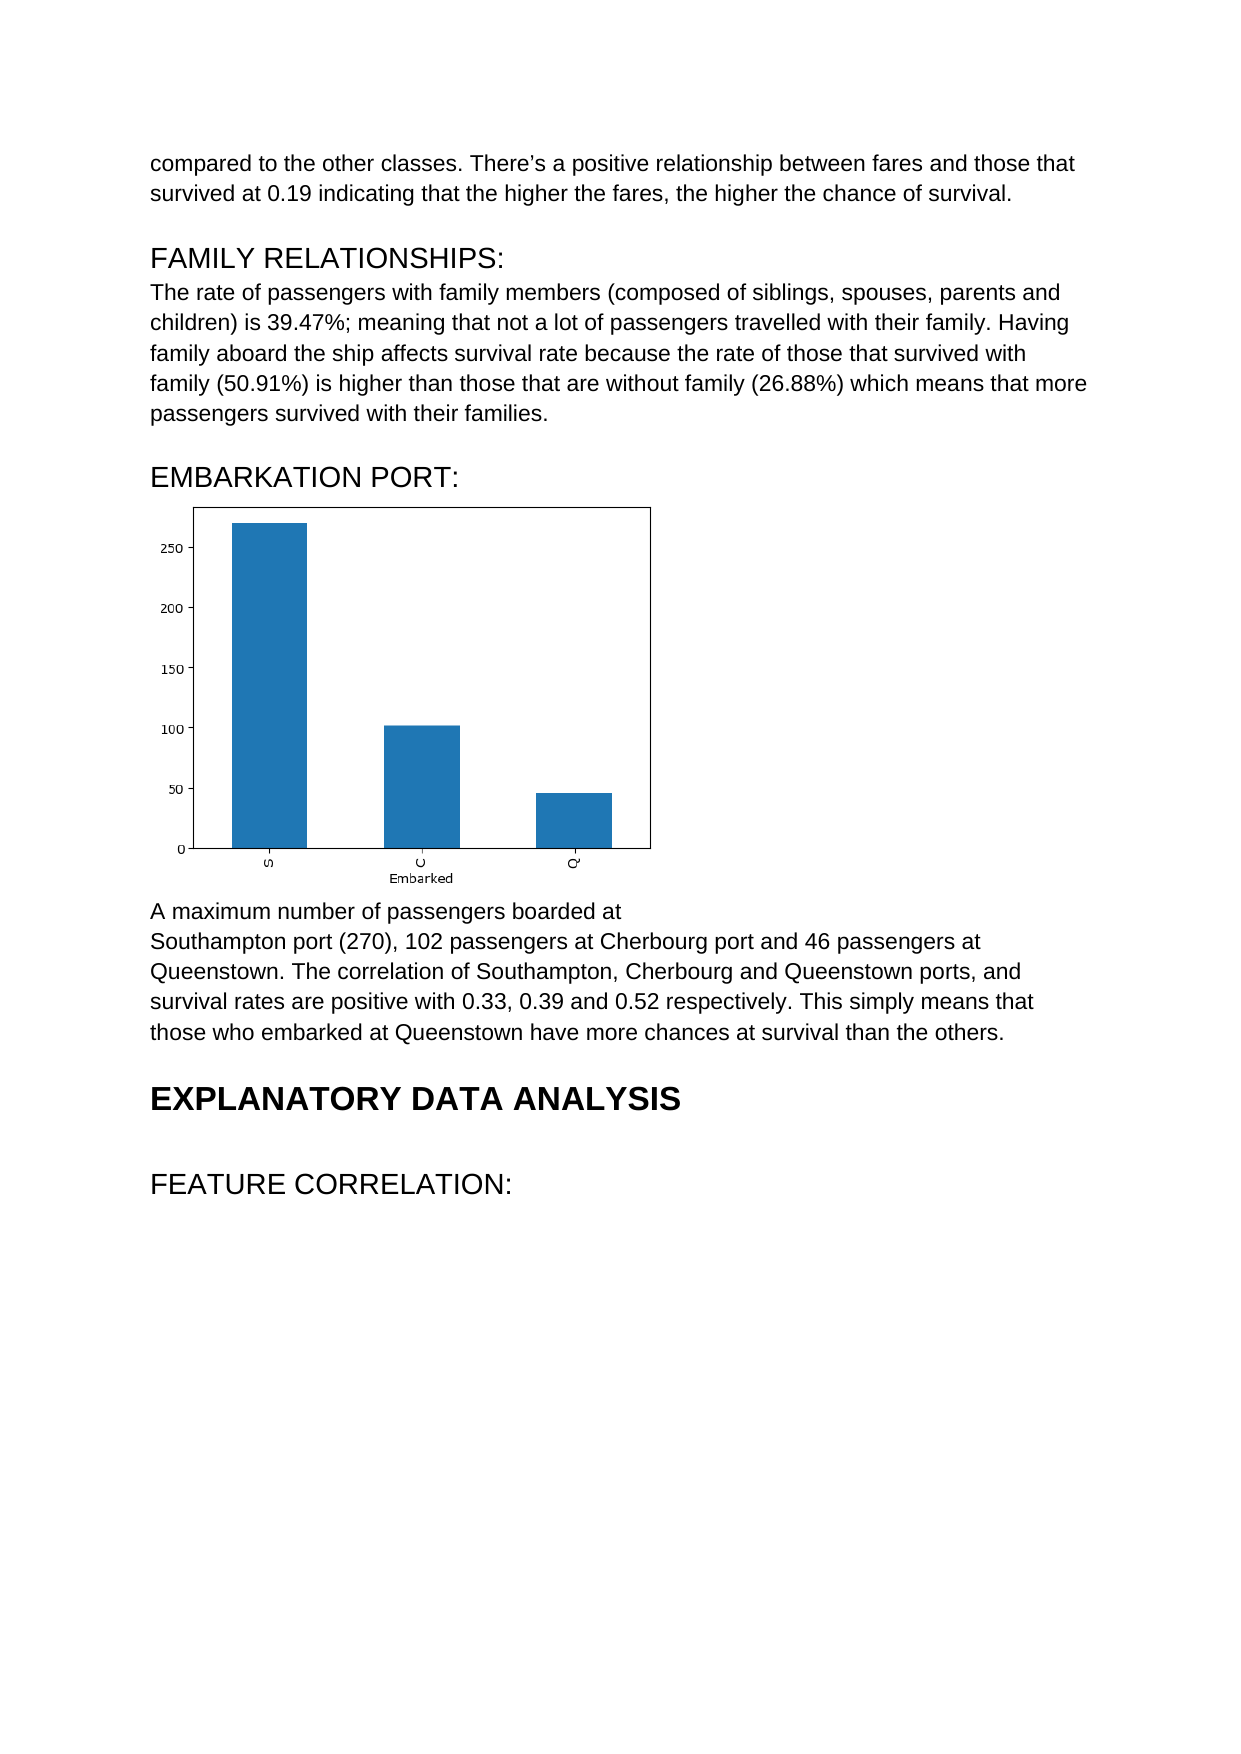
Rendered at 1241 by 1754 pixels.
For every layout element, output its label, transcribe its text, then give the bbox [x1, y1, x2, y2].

text FAMILY RELATIONSHIPS: [150, 241, 1090, 274]
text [150, 150, 1090, 207]
text EXPLANATORY DATA ANALYSIS [150, 1079, 1090, 1117]
text Southampton port (270), 102 passengers at Cherbourg port and 46 passengers at Queenstown. The correlation of Southampton, Cherbourg and Queenstown ports, and survival rates are positive with 0.33, 0.39 and 0.52 respectively. This simply means that those who embarked at Queenstown have more chances at survival than the others. [150, 928, 1090, 1045]
picture [150, 498, 658, 894]
text A maximum number of passengers boarded at [150, 898, 1090, 924]
text FEATURE CORRELATION: [150, 1167, 1090, 1201]
text EMBARKATION PORT: [150, 460, 1090, 494]
text The rate of passengers with family members (composed of siblings, spouses, parents and children) is 39.47%; meaning that not a lot of passengers travelled with their family. Having family aboard the ship affects survival rate because the rate of those that survived with family (50.91%) is higher than those that are without family (26.88%) which means that more passengers survived with their families. [150, 279, 1090, 426]
